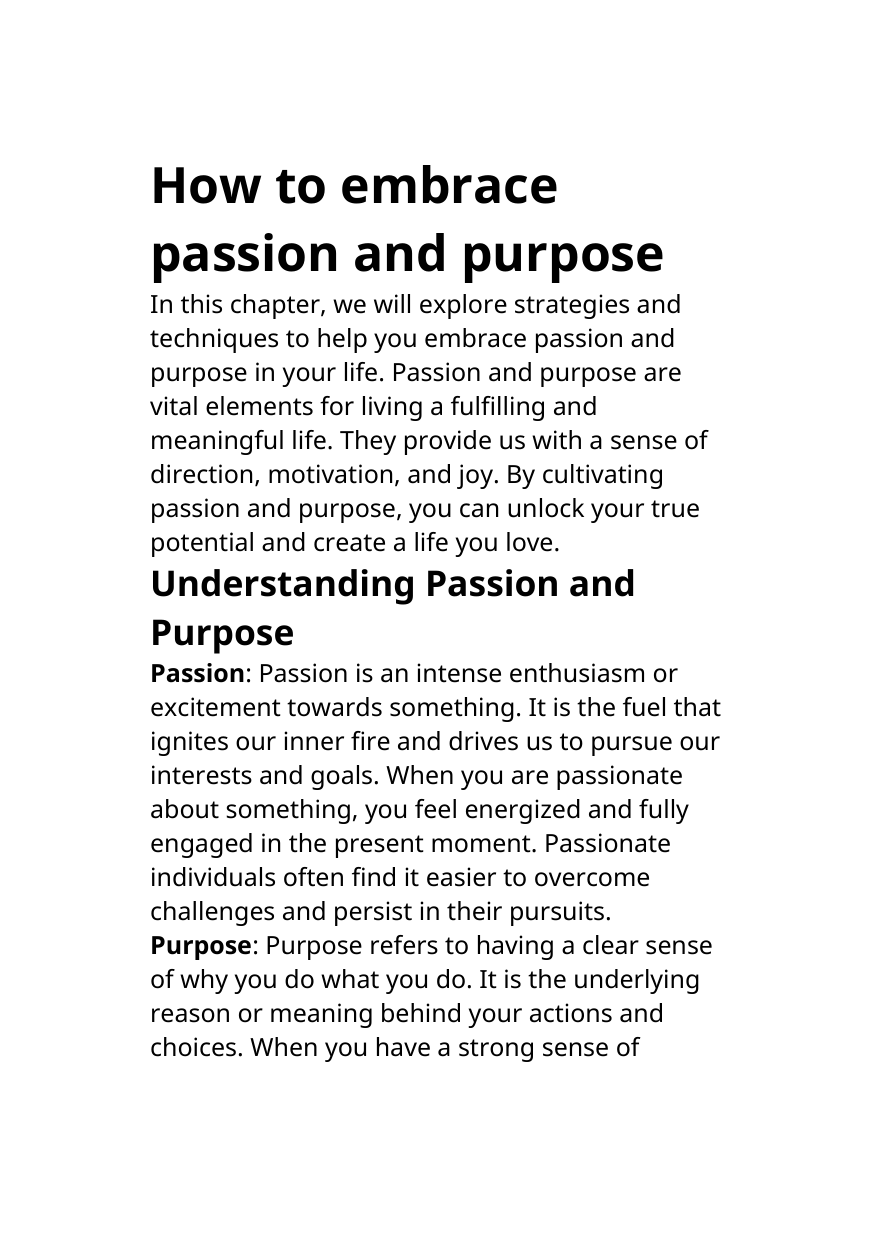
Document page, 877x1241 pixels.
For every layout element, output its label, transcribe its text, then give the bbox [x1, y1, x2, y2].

text In this chapter, we will explore strategies and techniques to help you embrace passion and purpose in your life. Passion and purpose are vital elements for living a fulfilling and meaningful life. They provide us with a sense of direction, motivation, and joy. By cultivating passion and purpose, you can unlock your true potential and create a life you love. [150, 286, 727, 559]
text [150, 928, 727, 1064]
text Passion: Passion is an intense enthusiasm or excitement towards something. It is the fuel that ignites our inner fire and drives us to pursue our interests and goals. When you are passionate about something, you feel energized and fully engaged in the present moment. Passionate individuals often find it easier to overcome challenges and persist in their pursuits. [150, 655, 727, 928]
subtitle How to embrace passion and purpose [150, 150, 727, 286]
subtitle Understanding Passion and Purpose [150, 559, 727, 655]
